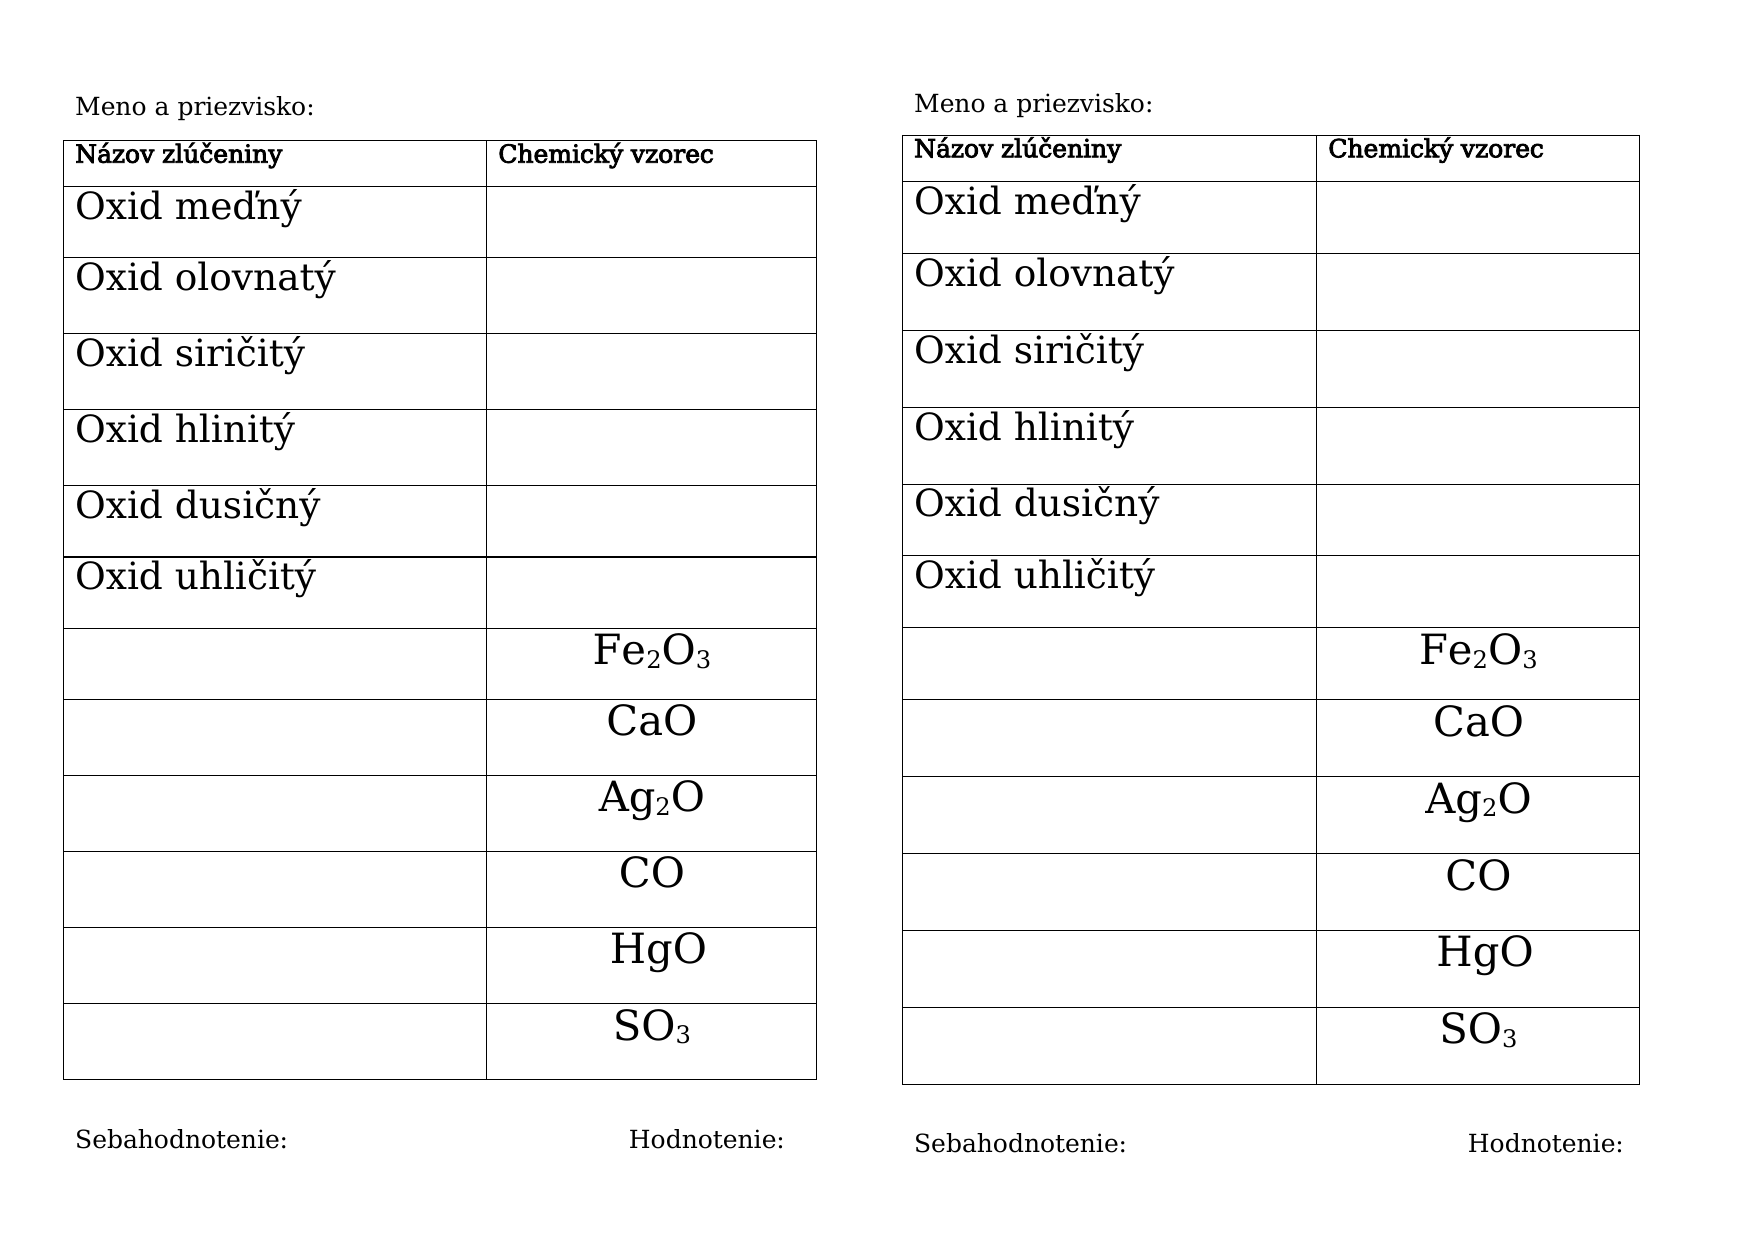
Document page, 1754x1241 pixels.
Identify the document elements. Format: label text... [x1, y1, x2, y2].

table_cell [903, 777, 1316, 853]
table_cell [64, 1004, 486, 1079]
table_header Chemický vzorec [487, 141, 816, 186]
table_cell [903, 854, 1316, 930]
table_cell [1317, 182, 1639, 253]
table_cell [1317, 254, 1639, 330]
table_cell CaO [1317, 700, 1639, 776]
table_cell HgO [487, 928, 816, 1003]
table_cell [1317, 408, 1639, 483]
table_cell Oxid meďný [64, 187, 486, 257]
table_cell [64, 700, 486, 775]
table_cell [487, 334, 816, 409]
table_cell [1317, 331, 1639, 407]
table_cell [487, 558, 816, 628]
table_cell SO3 [487, 1004, 816, 1079]
table_cell [487, 258, 816, 333]
table_cell [903, 1008, 1316, 1083]
text Meno a priezvisko: [914, 91, 1679, 118]
text Sebahodnotenie: Hodnotenie: [914, 1131, 1679, 1158]
table_cell Oxid dusičný [903, 485, 1316, 555]
table_cell [487, 486, 816, 556]
table_cell Fe2O3 [487, 629, 816, 699]
table_cell [1317, 556, 1639, 627]
table_cell Oxid siričitý [64, 334, 486, 409]
table_cell Ag2O [487, 776, 816, 851]
table_cell Oxid hlinitý [903, 408, 1316, 483]
table_cell Oxid olovnatý [64, 258, 486, 333]
table_cell [1317, 485, 1639, 555]
table_cell Fe2O3 [1317, 628, 1639, 699]
table_cell [903, 628, 1316, 699]
text Meno a priezvisko: [75, 91, 840, 121]
table_header Chemický vzorec [1317, 136, 1639, 181]
table_cell [903, 700, 1316, 776]
table_cell [64, 928, 486, 1003]
table_cell Oxid hlinitý [64, 410, 486, 485]
table_cell HgO [1317, 931, 1639, 1007]
table_cell [487, 187, 816, 257]
table_cell Oxid dusičný [64, 486, 486, 556]
table_cell [64, 629, 486, 699]
table_cell Oxid uhličitý [64, 558, 486, 628]
table_cell Ag2O [1317, 777, 1639, 853]
table_cell [903, 931, 1316, 1007]
table_cell Oxid meďný [903, 182, 1316, 253]
table_cell Oxid siričitý [903, 331, 1316, 407]
table_header Názov zlúčeniny [64, 141, 486, 186]
table_cell CaO [487, 700, 816, 775]
table_header Názov zlúčeniny [903, 136, 1316, 181]
table_cell SO3 [1317, 1008, 1639, 1083]
table_cell Oxid uhličitý [903, 556, 1316, 627]
table_cell Oxid olovnatý [903, 254, 1316, 330]
table_cell [487, 410, 816, 485]
table_cell CO [487, 852, 816, 927]
table_cell [64, 776, 486, 851]
table_cell CO [1317, 854, 1639, 930]
text Sebahodnotenie: Hodnotenie: [75, 1127, 840, 1154]
table_cell [64, 852, 486, 927]
